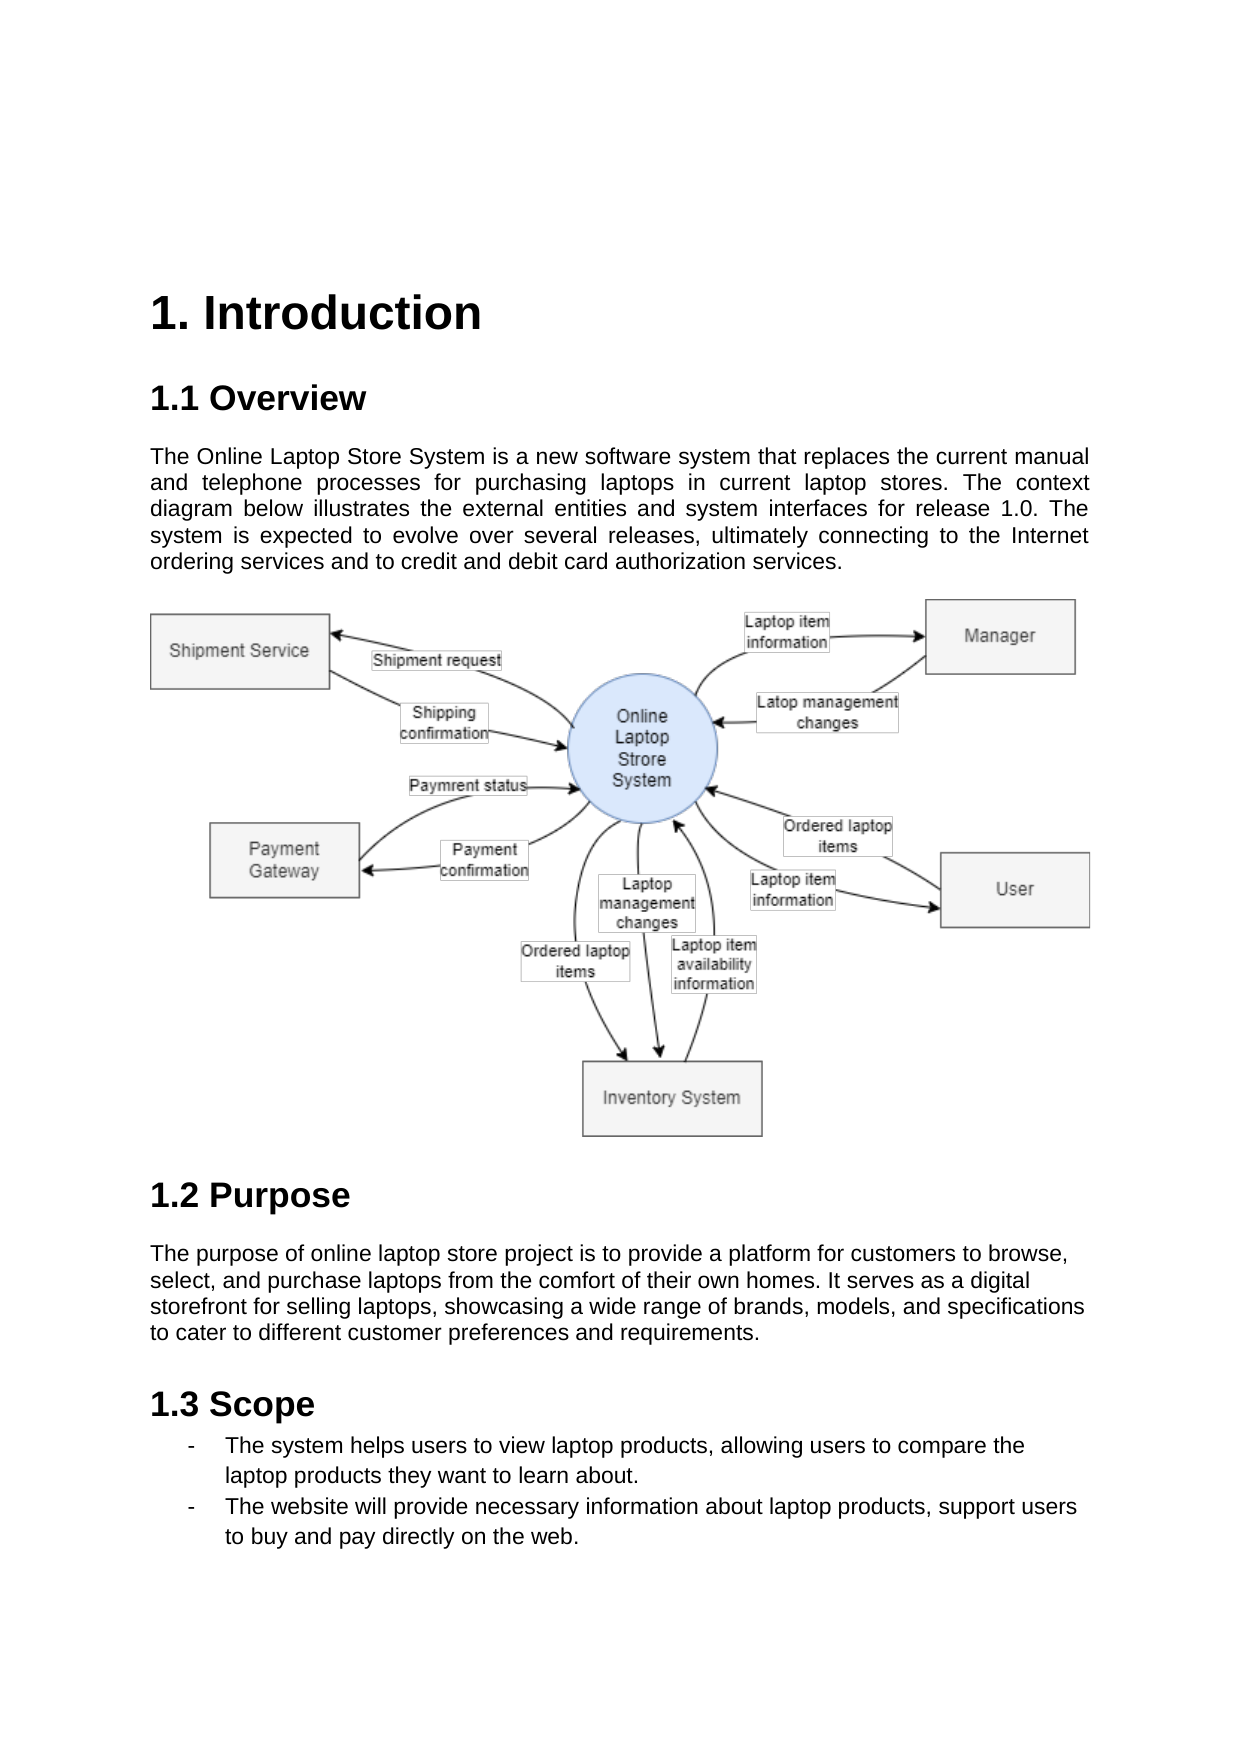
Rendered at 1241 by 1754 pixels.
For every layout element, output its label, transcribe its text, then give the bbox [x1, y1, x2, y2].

list The website will provide necessary information about laptop products, support users to buy and pay directly on the web. [187, 1493, 1090, 1549]
subtitle 1.1 Overview [150, 377, 1090, 418]
picture [150, 599, 1091, 1137]
list The system helps users to view laptop products, allowing users to compare the laptop products they want to learn about. [187, 1432, 1090, 1489]
subtitle 1. Introduction [150, 284, 1090, 339]
subtitle 1.2 Purpose [150, 1174, 1090, 1215]
text The Online Laptop Store System is a new software system that replaces the current manual and telephone processes for purchasing laptops in current laptop stores. The context diagram below illustrates the external entities and system interfaces for release 1.0. The system is expected to evolve over several releases, ultimately connecting to the Internet ordering services and to credit and debit card authorization services. [150, 443, 1090, 574]
subtitle 1.3 Scope [150, 1383, 1090, 1424]
text The purpose of online laptop store project is to provide a platform for customers to browse, select, and purchase laptops from the comfort of their own homes. It serves as a digital storefront for selling laptops, showcasing a wide range of brands, models, and specifications to cater to different customer preferences and requirements. [150, 1240, 1090, 1346]
